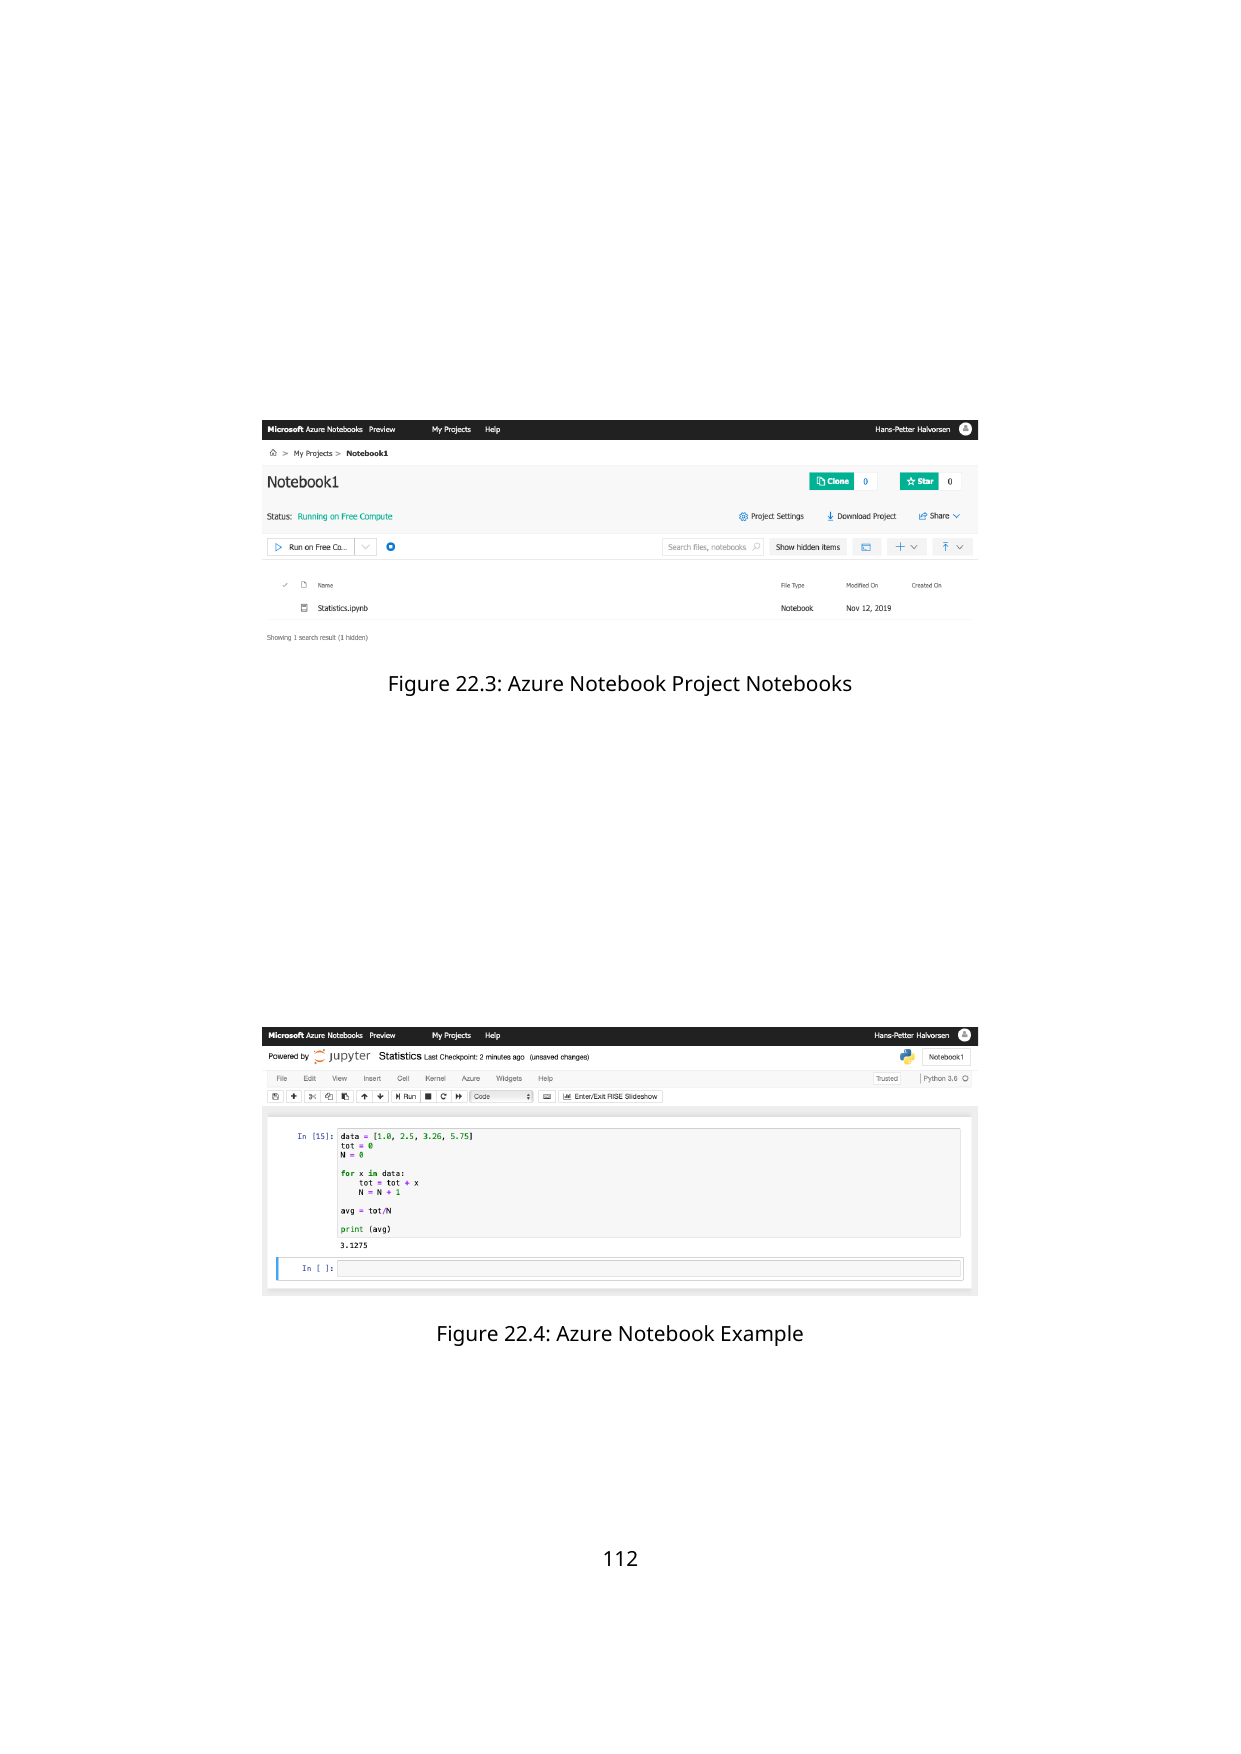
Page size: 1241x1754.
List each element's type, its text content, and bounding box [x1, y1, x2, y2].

text Figure 22.4: Azure Notebook Example [150, 1325, 1090, 1346]
picture [262, 420, 979, 645]
text 112 [150, 1550, 1090, 1571]
picture [262, 1027, 979, 1296]
text Figure 22.3: Azure Notebook Project Notebooks [150, 675, 1090, 696]
